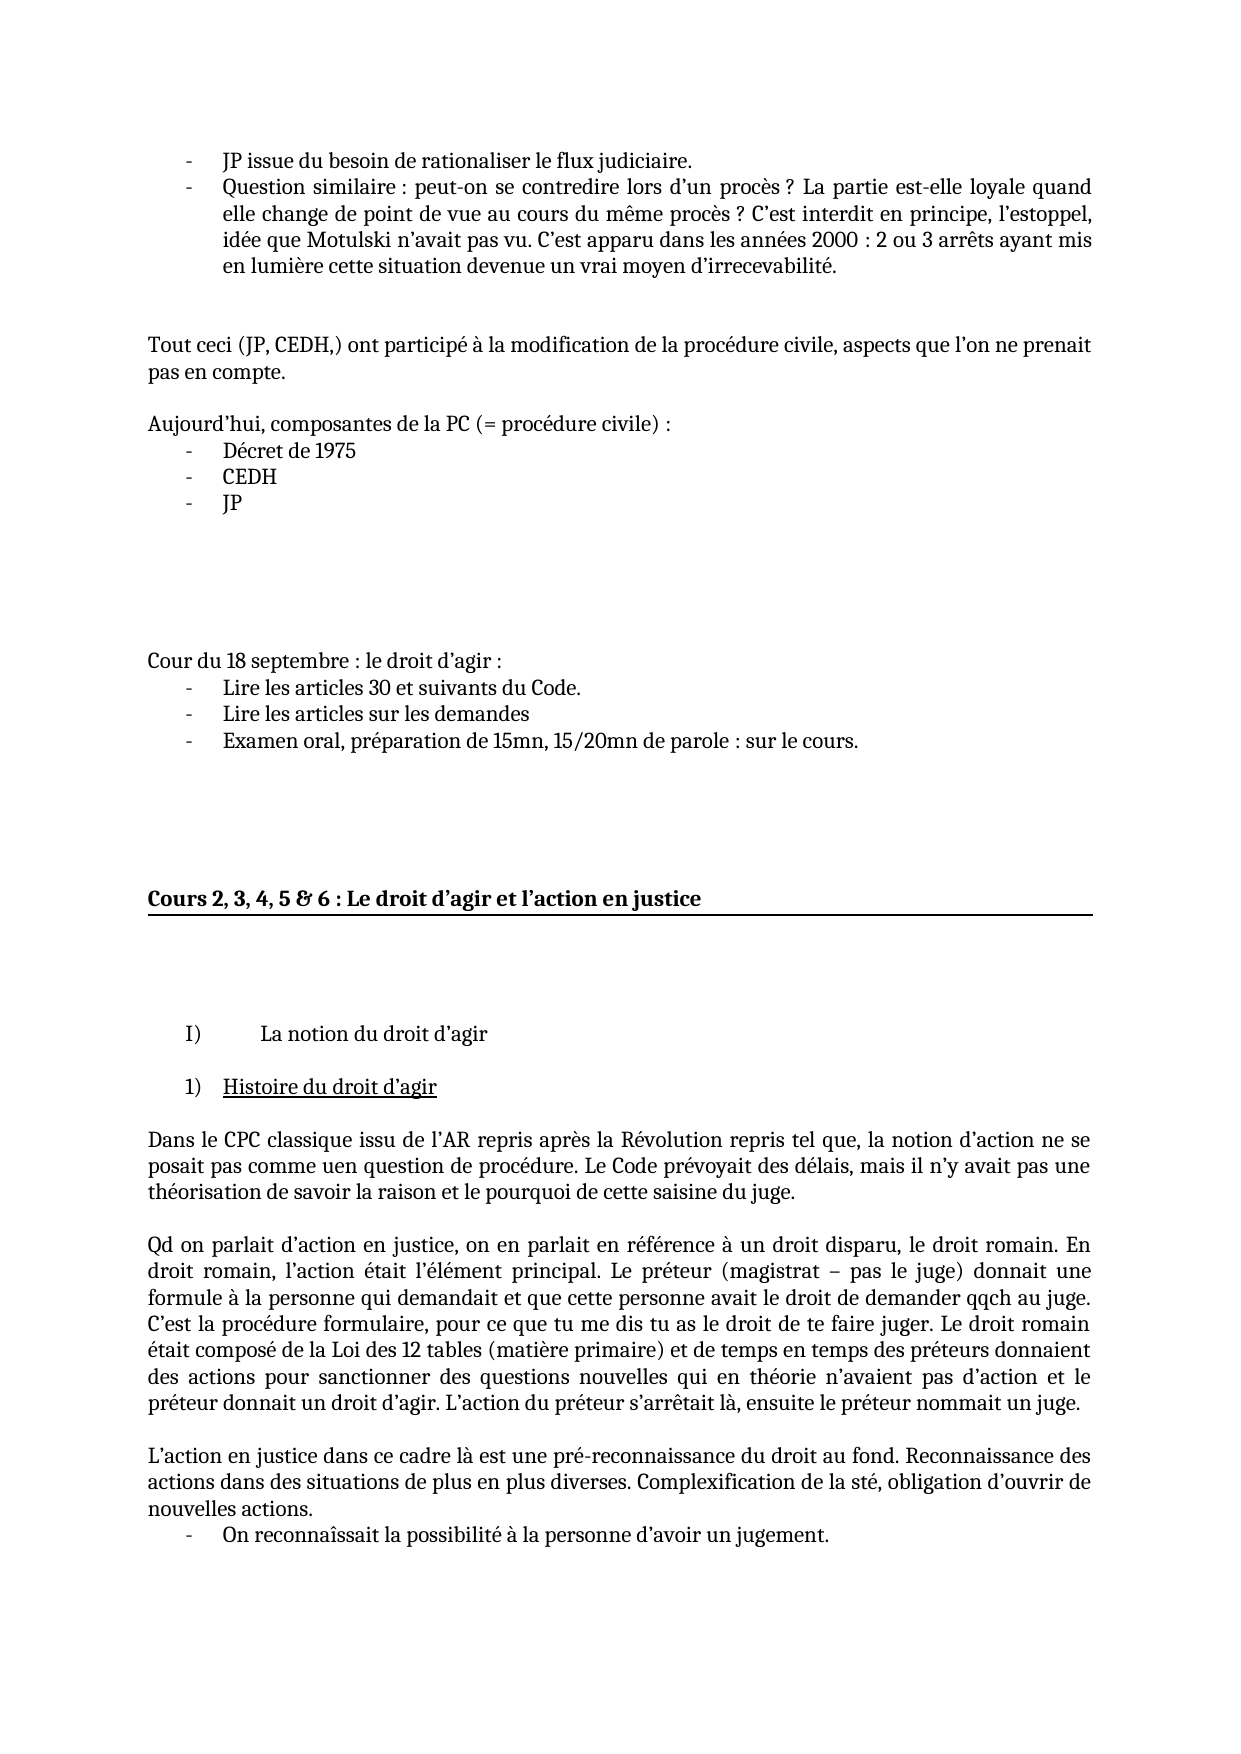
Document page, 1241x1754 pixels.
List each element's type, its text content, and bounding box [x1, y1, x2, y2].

text L’action en justice dans ce cadre là est une pré-reconnaissance du droit au fond. Reconnaissance des actions dans des situations de plus en plus diverses. Complexification de la sté, obligation d’ouvrir de nouvelles actions. [148, 1443, 1093, 1522]
list Lire les articles 30 et suivants du Code. [185, 675, 1093, 701]
list Histoire du droit d’agir [185, 1074, 1093, 1100]
list La notion du droit d’agir [185, 1021, 1093, 1047]
text Qd on parlait d’action en justice, on en parlait en référence à un droit disparu, le droit romain. En droit romain, l’action était l’élément principal. Le préteur (magistrat – pas le juge) donnait une formule à la personne qui demandait et que cette personne avait le droit de demander qqch au juge. C’est la procédure formulaire, pour ce que tu me dis tu as le droit de te faire juger. Le droit romain était composé de la Loi des 12 tables (matière primaire) et de temps en temps des préteurs donnaient des actions pour sanctionner des questions nouvelles qui en théorie n’avaient pas d’action et le préteur donnait un droit d’agir. L’action du préteur s’arrêtait là, ensuite le préteur nommait un juge. [148, 1232, 1093, 1416]
list Lire les articles sur les demandes [185, 701, 1093, 727]
list Décret de 1975 [185, 437, 1093, 464]
list JP [185, 490, 1093, 517]
list JP issue du besoin de rationaliser le flux judiciaire. [185, 148, 1093, 174]
text Tout ceci (JP, CEDH,) ont participé à la modification de la procédure civile, aspects que l’on ne prenait pas en compte. [148, 332, 1093, 385]
list On reconnaîssait la possibilité à la personne d’avoir un jugement. [185, 1522, 1093, 1548]
text Cours 2, 3, 4, 5 & 6 : Le droit d’agir et l’action en justice [148, 886, 1093, 914]
list Examen oral, préparation de 15mn, 15/20mn de parole : sur le cours. [185, 727, 1093, 754]
text Cour du 18 septembre : le droit d’agir : [148, 648, 1093, 675]
text Aujourd’hui, composantes de la PC (= procédure civile) : [148, 411, 1093, 437]
list Question similaire : peut-on se contredire lors d’un procès ? La partie est-elle loyale quand elle change de point de vue au cours du même procès ? C’est interdit en principe, l’estoppel, idée que Motulski n’avait pas vu. C’est apparu dans les années 2000 : 2 ou 3 arrêts ayant mis en lumière cette situation devenue un vrai moyen d’irrecevabilité. [185, 174, 1093, 279]
list CEDH [185, 464, 1093, 490]
text Dans le CPC classique issu de l’AR repris après la Révolution repris tel que, la notion d’action ne se posait pas comme uen question de procédure. Le Code prévoyait des délais, mais il n’y avait pas une théorisation de savoir la raison et le pourquoi de cette saisine du juge. [148, 1126, 1093, 1205]
